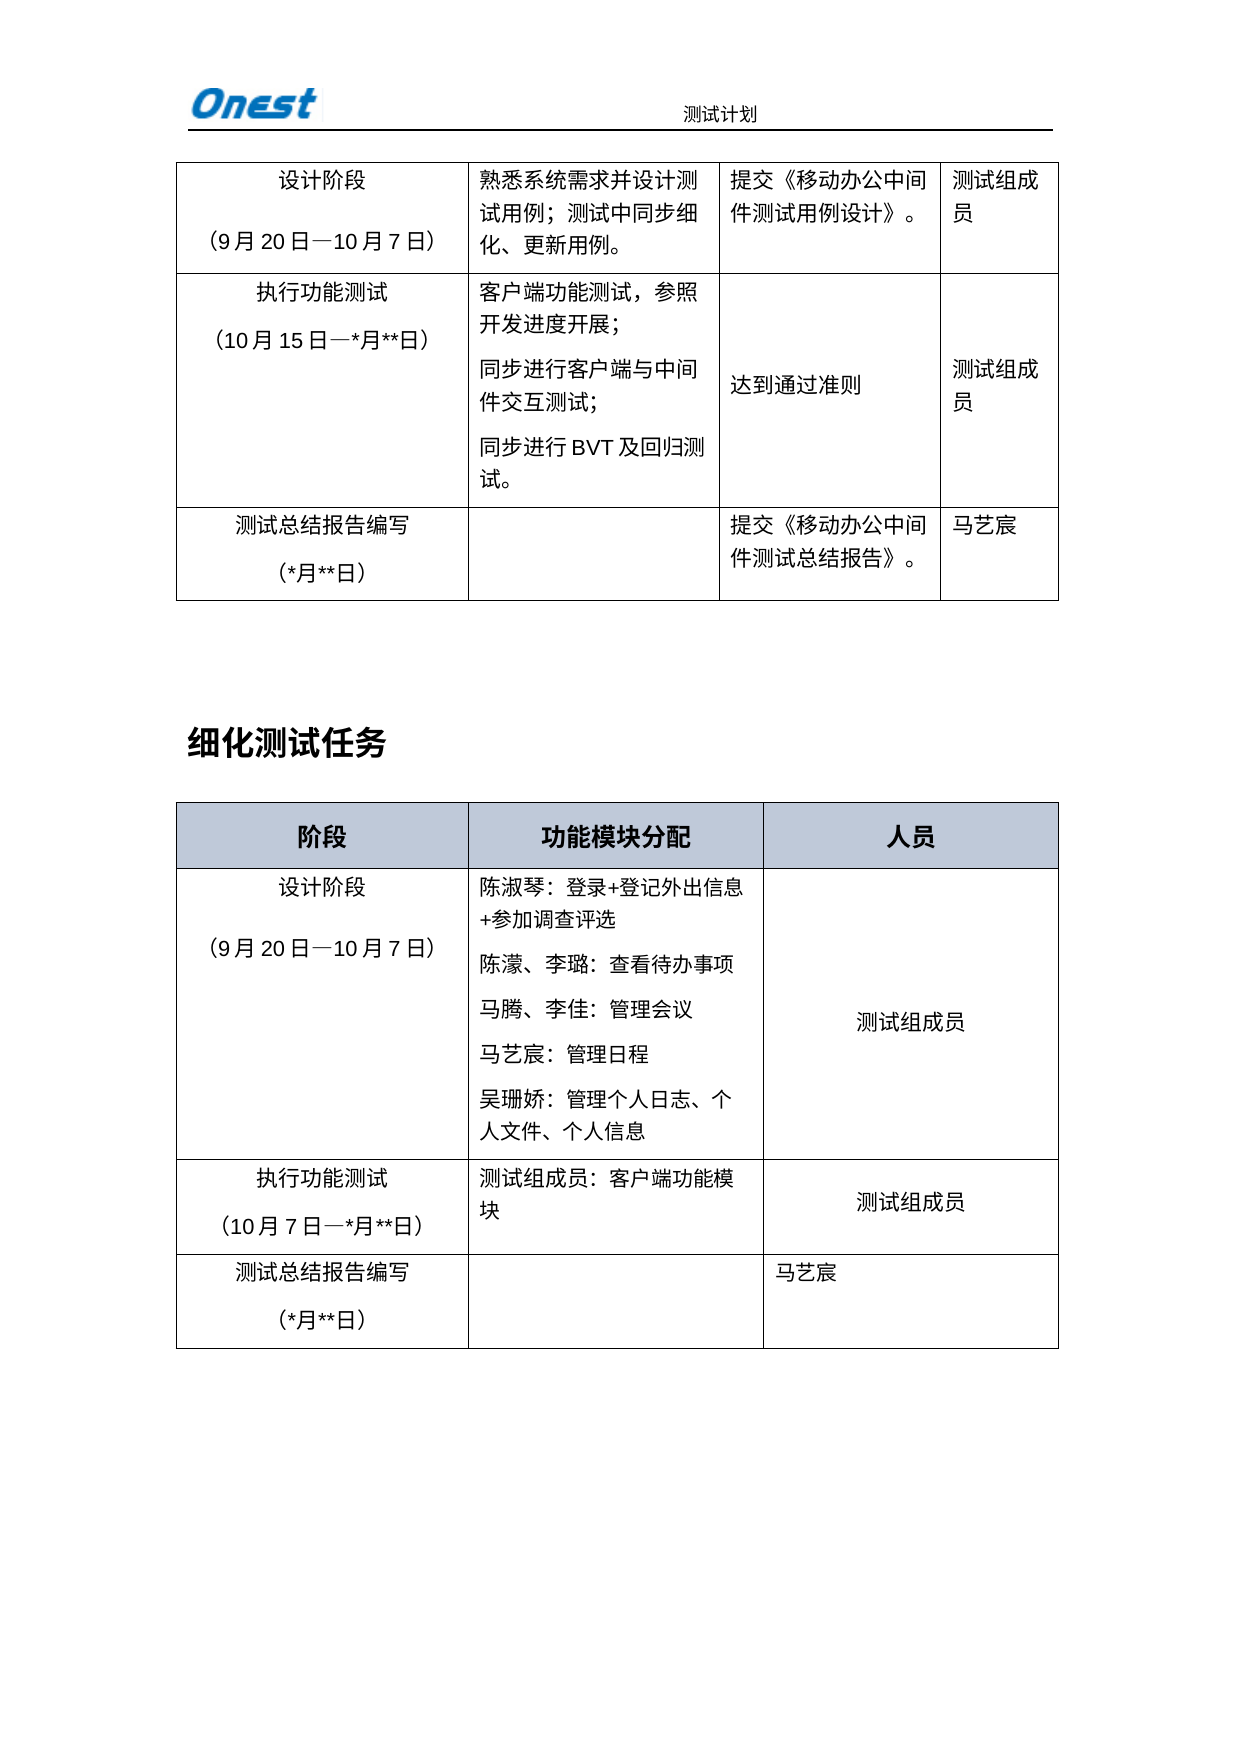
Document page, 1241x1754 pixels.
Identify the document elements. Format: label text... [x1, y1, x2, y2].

table_header 功能模块分配 [469, 803, 763, 868]
table_cell 测试总结报告编写 （*月**日） [177, 508, 468, 600]
table_cell 客户端功能测试，参照开发进度开展； 同步进行客户端与中间件交互测试； 同步进行BVT及回归测试。 [469, 274, 719, 507]
table_cell 测试组成员 [941, 274, 1058, 507]
table_cell 测试组成员 [764, 1160, 1058, 1254]
table_cell 陈淑琴：登录+登记外出信息+参加调查评选 陈濛、李璐：查看待办事项 马腾、李佳：管理会议 马艺宸：管理日程 吴珊娇：管理个人日志、个人文件、个人信息 [469, 869, 763, 1159]
picture [187, 88, 324, 122]
table_cell 测试总结报告编写 （*月**日） [177, 1255, 468, 1348]
table_cell [469, 1255, 763, 1348]
table_cell [469, 508, 719, 600]
subtitle 细化测试任务 [187, 708, 1053, 773]
table_cell 马艺宸 [941, 508, 1058, 600]
table_header 阶段 [177, 803, 468, 868]
table_cell 测试组成员 [764, 869, 1058, 1159]
table_cell 设计阶段 （9月20日—10月7日） [177, 163, 468, 273]
table_cell 执行功能测试 （10月15日—*月**日） [177, 274, 468, 507]
table_cell 测试组成员 [941, 163, 1058, 273]
table_cell 设计阶段 （9月20日—10月7日） [177, 869, 468, 1159]
table_cell 执行功能测试 （10月7日—*月**日） [177, 1160, 468, 1254]
table_cell 熟悉系统需求并设计测试用例；测试中同步细化、更新用例。 [469, 163, 719, 273]
table_cell 测试组成员：客户端功能模块 [469, 1160, 763, 1254]
table_cell 提交《移动办公中间件测试用例设计》。 [720, 163, 940, 273]
table_cell 马艺宸 [764, 1255, 1058, 1348]
table_cell 提交《移动办公中间件测试总结报告》。 [720, 508, 940, 600]
table_header 人员 [764, 803, 1058, 868]
table_cell 达到通过准则 [720, 274, 940, 507]
